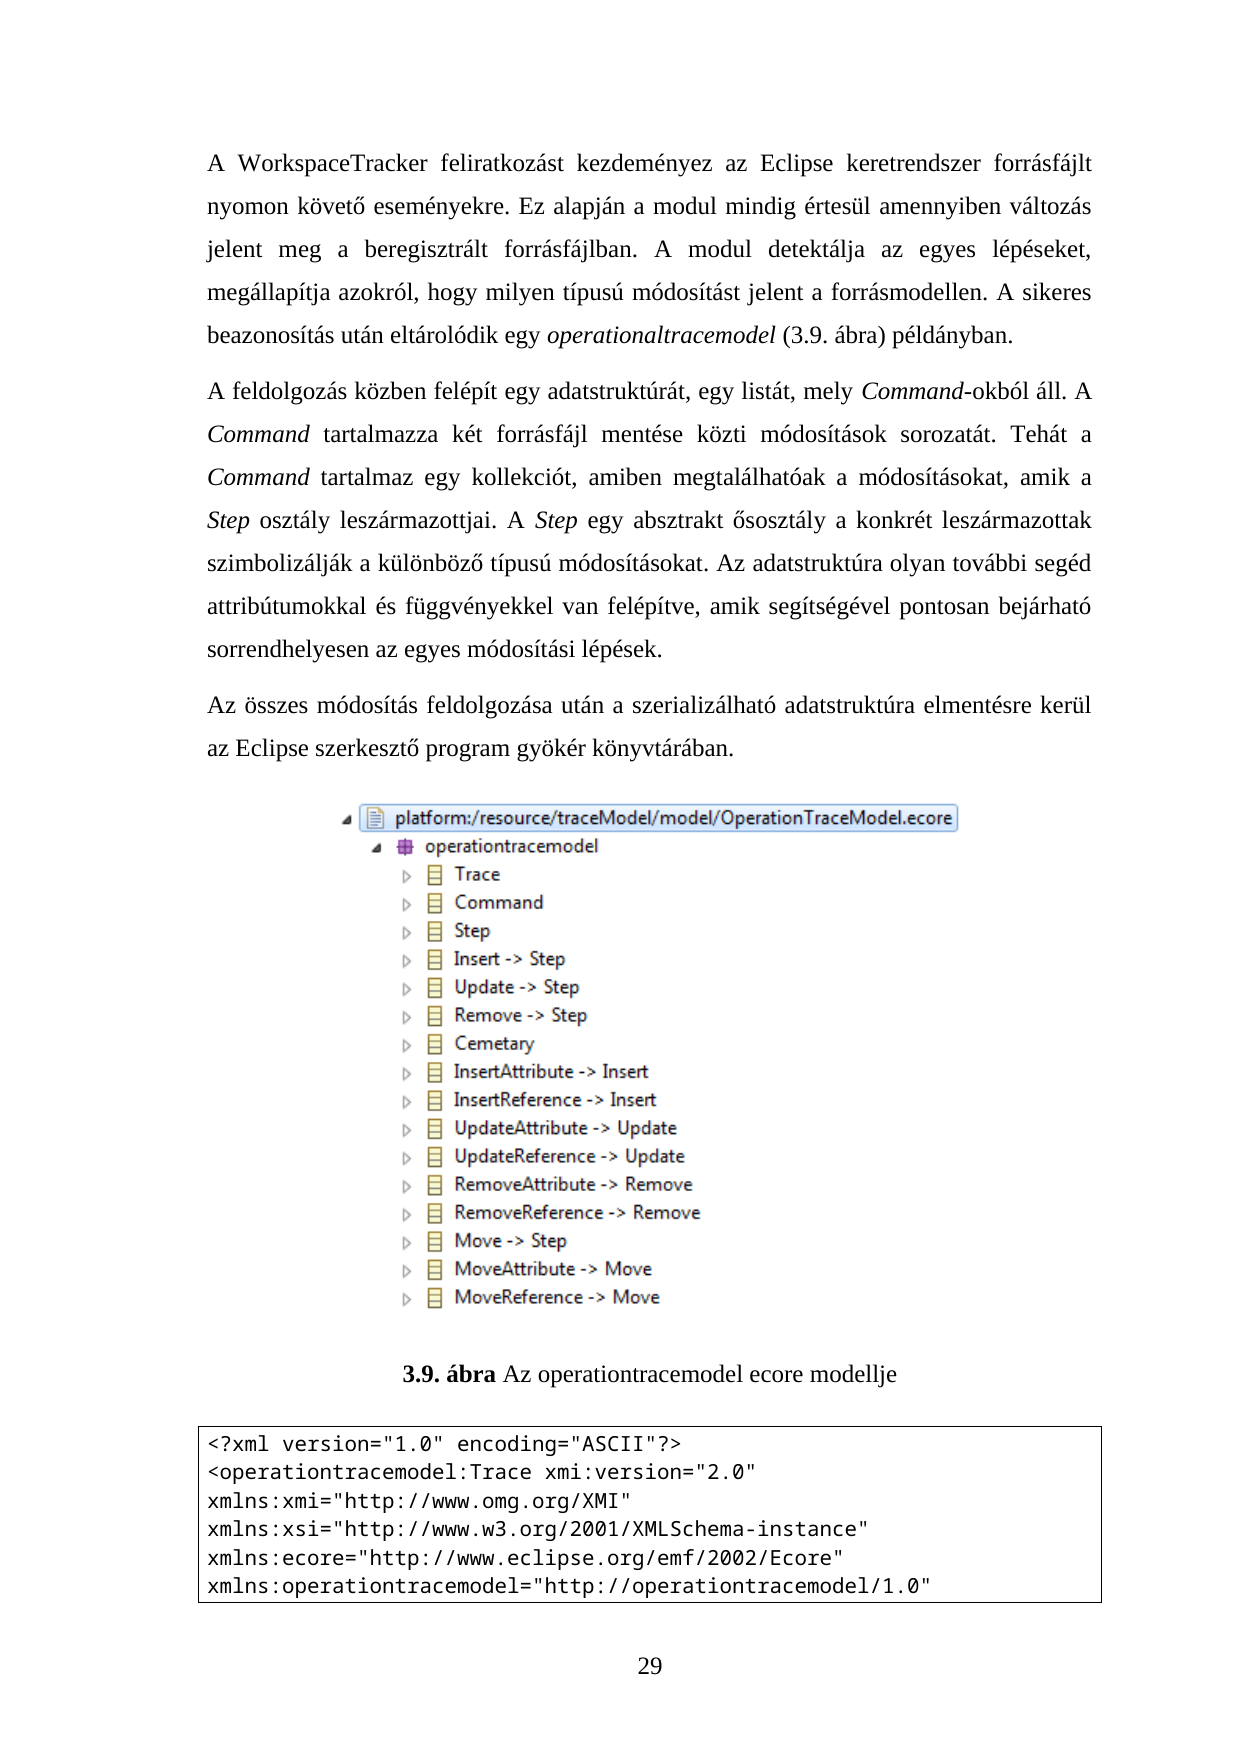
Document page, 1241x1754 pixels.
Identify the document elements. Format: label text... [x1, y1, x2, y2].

text <?xml version="1.0" encoding="ASCII"?> [199, 1427, 1101, 1454]
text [199, 1454, 1101, 1602]
picture [328, 801, 971, 1321]
text Az összes módosítás feldolgozása után a szerializálható adatstruktúra elmentésre kerül az Eclipse szerkesztő program gyökér könyvtárában. [207, 690, 1092, 762]
text A feldolgozás közben felépít egy adatstruktúrát, egy listát, mely Command-okból áll. A Command tartalmazza két forrásfájl mentése közti módosítások sorozatát. Tehát a Command tartalmaz egy kollekciót, amiben megtalálhatóak a módosításokat, amik a Step osztály leszármazottjai. A Step egy absztrakt ősosztály a konkrét leszármazottak szimbolizálják a különböző típusú módosításokat. Az adatstruktúra olyan további segéd attribútumokkal és függvényekkel van felépítve, amik segítségével pontosan bejárható sorrendhelyesen az egyes módosítási lépések. [207, 376, 1092, 663]
